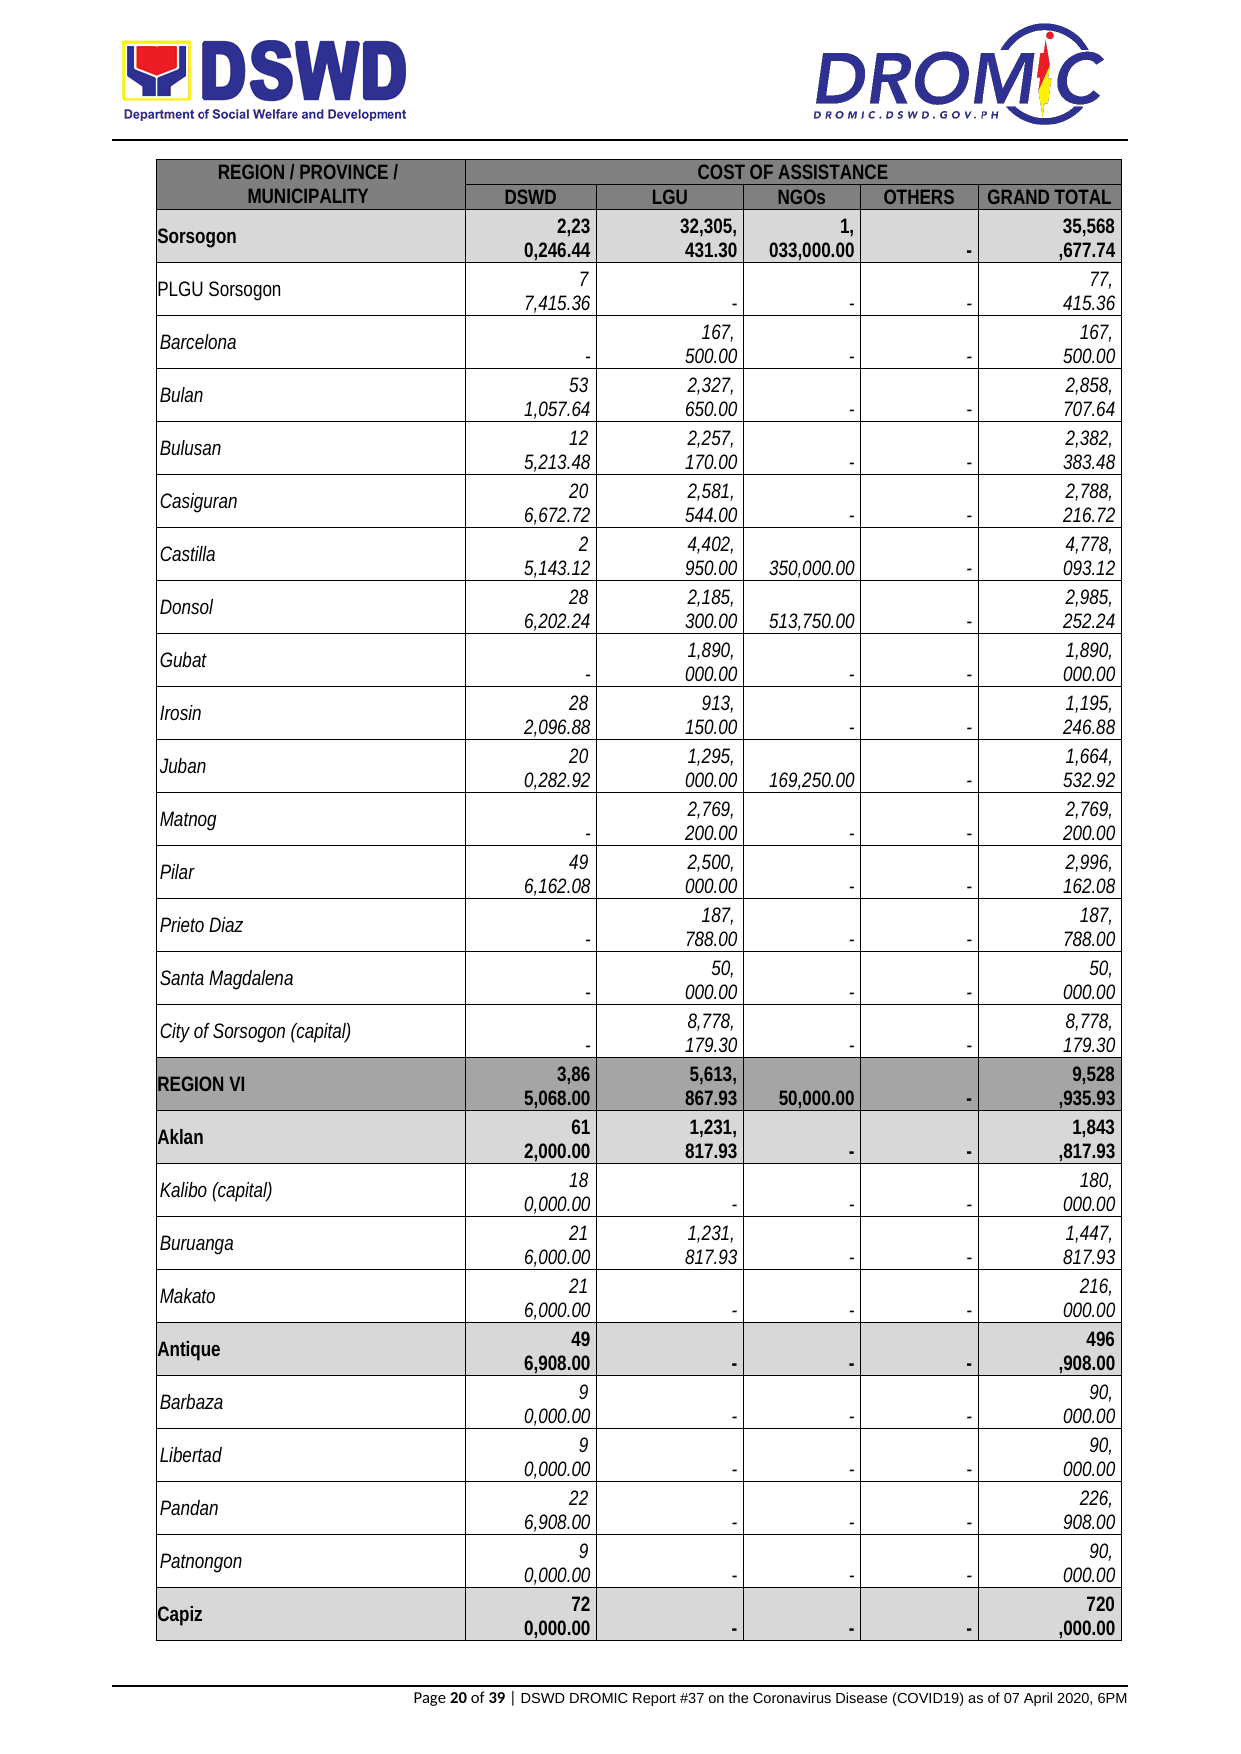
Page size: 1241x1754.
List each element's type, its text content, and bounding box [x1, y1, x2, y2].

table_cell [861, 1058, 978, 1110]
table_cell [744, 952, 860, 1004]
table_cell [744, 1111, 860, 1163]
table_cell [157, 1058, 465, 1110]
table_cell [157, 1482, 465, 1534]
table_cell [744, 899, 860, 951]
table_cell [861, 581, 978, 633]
table_cell LGU [597, 185, 743, 209]
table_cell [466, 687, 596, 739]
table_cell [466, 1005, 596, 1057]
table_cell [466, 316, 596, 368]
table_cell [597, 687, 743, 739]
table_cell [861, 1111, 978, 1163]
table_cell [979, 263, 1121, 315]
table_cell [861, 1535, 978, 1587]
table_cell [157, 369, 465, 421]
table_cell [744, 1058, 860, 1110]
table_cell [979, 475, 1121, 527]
table_cell OTHERS [861, 185, 978, 209]
table_cell NGOs [744, 185, 860, 209]
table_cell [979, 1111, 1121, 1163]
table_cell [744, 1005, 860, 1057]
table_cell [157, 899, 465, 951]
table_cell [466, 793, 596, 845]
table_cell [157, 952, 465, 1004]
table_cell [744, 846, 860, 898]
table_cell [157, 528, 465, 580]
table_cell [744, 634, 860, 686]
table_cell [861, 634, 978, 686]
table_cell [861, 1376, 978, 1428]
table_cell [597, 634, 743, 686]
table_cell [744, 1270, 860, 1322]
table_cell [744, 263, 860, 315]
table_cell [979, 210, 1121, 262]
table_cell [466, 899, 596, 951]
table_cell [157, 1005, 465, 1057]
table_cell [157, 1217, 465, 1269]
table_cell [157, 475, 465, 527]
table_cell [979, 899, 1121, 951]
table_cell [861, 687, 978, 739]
picture [112, 37, 417, 125]
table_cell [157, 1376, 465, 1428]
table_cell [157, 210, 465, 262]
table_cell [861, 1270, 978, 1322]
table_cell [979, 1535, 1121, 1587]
table_header COST OF ASSISTANCE [466, 160, 1121, 184]
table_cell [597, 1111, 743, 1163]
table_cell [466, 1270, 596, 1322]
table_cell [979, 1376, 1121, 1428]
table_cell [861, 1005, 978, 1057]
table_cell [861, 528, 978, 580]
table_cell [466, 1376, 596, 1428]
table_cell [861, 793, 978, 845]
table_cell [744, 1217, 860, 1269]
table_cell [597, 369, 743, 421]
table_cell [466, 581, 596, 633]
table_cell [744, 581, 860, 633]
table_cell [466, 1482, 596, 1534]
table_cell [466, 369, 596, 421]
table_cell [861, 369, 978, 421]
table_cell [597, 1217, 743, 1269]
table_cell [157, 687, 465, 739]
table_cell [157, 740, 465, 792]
table_cell GRAND TOTAL [979, 185, 1121, 209]
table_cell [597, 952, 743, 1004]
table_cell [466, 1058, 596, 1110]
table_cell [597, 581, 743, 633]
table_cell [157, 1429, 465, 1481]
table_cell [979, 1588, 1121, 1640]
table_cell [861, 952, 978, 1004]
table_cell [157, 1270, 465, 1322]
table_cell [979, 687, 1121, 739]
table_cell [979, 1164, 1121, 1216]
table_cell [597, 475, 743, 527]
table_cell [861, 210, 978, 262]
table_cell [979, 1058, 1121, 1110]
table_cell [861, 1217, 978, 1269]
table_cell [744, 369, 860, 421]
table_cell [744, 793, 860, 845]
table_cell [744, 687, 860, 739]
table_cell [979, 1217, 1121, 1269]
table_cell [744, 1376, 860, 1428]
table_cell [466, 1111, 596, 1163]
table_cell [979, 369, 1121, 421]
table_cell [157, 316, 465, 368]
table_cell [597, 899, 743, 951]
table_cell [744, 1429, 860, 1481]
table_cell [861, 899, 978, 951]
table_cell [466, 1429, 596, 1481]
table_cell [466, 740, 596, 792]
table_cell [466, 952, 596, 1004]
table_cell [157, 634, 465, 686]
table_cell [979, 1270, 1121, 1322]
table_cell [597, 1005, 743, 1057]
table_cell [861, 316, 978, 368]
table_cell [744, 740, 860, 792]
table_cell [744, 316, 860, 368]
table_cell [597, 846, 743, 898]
picture [781, 23, 1133, 125]
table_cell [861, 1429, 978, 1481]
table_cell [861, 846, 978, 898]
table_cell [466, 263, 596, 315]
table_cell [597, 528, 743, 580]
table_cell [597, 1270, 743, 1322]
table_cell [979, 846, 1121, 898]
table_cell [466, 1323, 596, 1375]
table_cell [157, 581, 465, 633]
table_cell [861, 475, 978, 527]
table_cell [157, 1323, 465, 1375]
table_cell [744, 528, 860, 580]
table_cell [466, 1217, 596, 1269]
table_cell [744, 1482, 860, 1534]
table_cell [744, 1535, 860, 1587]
table_cell DSWD [466, 185, 596, 209]
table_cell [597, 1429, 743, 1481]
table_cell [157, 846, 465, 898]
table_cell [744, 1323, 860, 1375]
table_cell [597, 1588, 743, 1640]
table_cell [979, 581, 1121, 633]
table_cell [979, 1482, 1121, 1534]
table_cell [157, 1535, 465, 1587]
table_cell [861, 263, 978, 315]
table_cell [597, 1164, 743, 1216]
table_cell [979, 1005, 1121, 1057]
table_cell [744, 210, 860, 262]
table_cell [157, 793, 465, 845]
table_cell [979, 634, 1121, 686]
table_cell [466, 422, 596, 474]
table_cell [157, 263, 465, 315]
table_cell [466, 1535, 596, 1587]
table_header REGION / PROVINCE / MUNICIPALITY [157, 160, 465, 209]
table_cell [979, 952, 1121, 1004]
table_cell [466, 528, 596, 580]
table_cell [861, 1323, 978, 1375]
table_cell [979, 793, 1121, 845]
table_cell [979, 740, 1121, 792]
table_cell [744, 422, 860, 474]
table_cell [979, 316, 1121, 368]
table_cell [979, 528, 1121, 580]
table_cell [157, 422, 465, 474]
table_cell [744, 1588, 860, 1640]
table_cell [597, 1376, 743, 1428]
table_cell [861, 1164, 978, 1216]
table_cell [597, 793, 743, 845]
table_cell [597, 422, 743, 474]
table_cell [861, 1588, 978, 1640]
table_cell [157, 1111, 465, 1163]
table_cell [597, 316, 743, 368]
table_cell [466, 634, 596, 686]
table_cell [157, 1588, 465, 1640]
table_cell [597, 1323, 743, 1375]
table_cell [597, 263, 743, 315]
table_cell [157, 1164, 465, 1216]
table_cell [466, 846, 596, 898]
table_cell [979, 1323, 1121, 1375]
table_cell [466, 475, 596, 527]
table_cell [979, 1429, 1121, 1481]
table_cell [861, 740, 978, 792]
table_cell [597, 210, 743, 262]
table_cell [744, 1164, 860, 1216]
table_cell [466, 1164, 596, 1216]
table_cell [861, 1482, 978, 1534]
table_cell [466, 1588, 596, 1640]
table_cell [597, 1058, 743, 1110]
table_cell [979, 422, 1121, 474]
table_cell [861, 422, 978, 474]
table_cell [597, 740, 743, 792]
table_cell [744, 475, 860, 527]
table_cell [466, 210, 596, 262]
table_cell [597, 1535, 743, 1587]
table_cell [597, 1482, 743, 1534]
